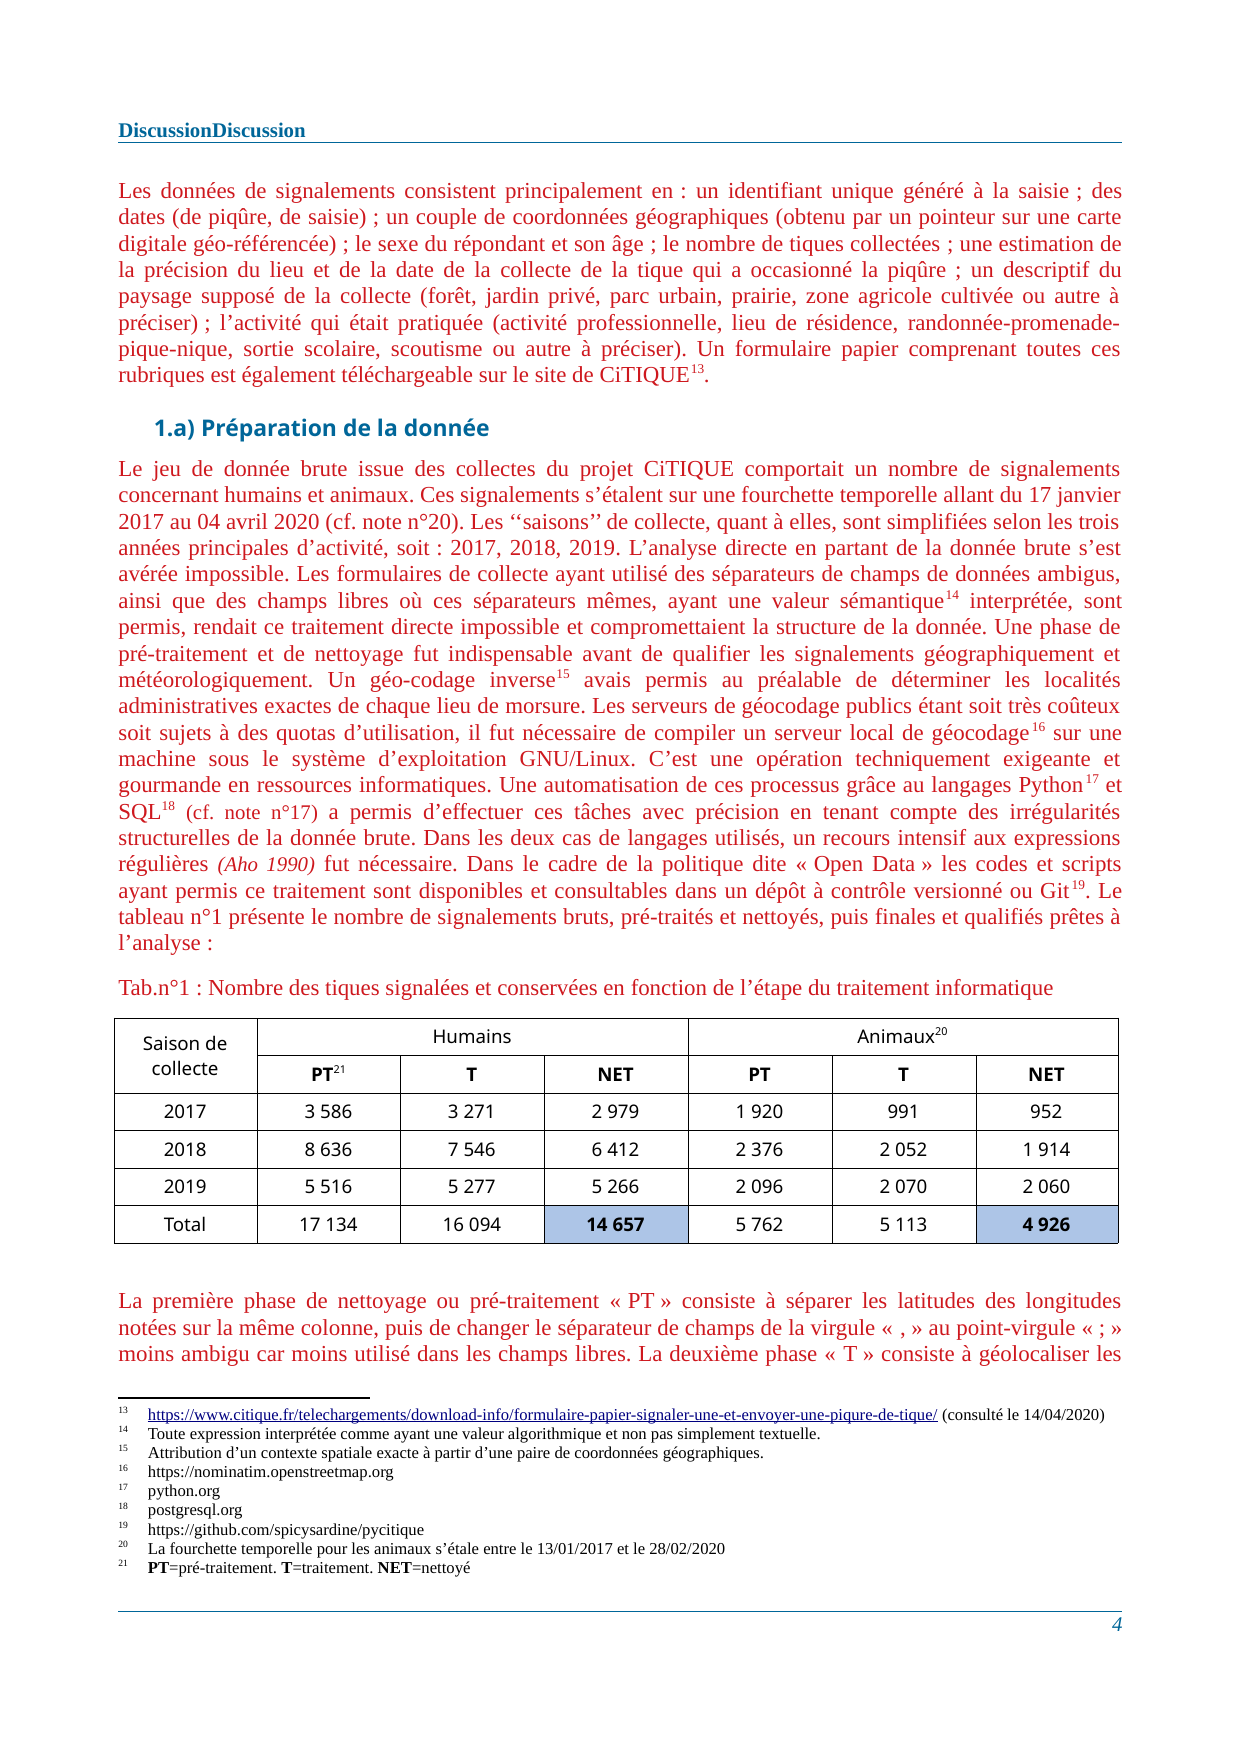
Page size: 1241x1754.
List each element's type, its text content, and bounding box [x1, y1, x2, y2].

table_cell NET [977, 1056, 1118, 1093]
table_cell 7 546 [401, 1131, 544, 1168]
table_cell 5 516 [258, 1169, 400, 1205]
table_cell 2018 [115, 1131, 257, 1168]
table_cell 8 636 [258, 1131, 400, 1168]
table_cell 16 094 [401, 1206, 544, 1243]
table_cell 14 657 [545, 1206, 688, 1243]
table_cell 1 920 [689, 1094, 832, 1130]
table_cell 2 052 [833, 1131, 976, 1168]
table_cell 1 914 [977, 1131, 1118, 1168]
subtitle Préparation de la donnée [153, 412, 1122, 443]
table_cell 5 762 [689, 1206, 832, 1243]
table_cell 2017 [115, 1094, 257, 1130]
table_cell 17 134 [258, 1206, 400, 1243]
table_cell PT [689, 1056, 832, 1093]
table_cell 3 586 [258, 1094, 400, 1130]
table_header Saison de collecte [115, 1019, 257, 1093]
table_cell 952 [977, 1094, 1118, 1130]
table_cell T [401, 1056, 544, 1093]
table_cell 2 376 [689, 1131, 832, 1168]
table_cell 991 [833, 1094, 976, 1130]
table_cell 6 412 [545, 1131, 688, 1168]
table_cell 2 979 [545, 1094, 688, 1130]
table_cell PT [258, 1056, 400, 1093]
table_cell T [833, 1056, 976, 1093]
table_cell NET [545, 1056, 688, 1093]
table_header Animaux [689, 1019, 1118, 1055]
table_cell 2 070 [833, 1169, 976, 1205]
table_cell 2019 [115, 1169, 257, 1205]
text Les données de signalements consistent principalement en : un identifiant unique généré à la saisie ; des dates (de piqûre, de saisie) ; un couple de coordonnées géographiques (obtenu par un pointeur sur une carte digitale géo-référencée) ; le sexe du répondant et son âge ; le nombre de tiques collectées ; une estimation de la précision du lieu et de la date de la collecte de la tique qui a occasionné la piqûre ; un descriptif du paysage supposé de la collecte (forêt, jardin privé, parc urbain, prairie, zone agricole cultivée ou autre à préciser) ; l’activité qui était pratiquée (activité professionnelle, lieu de résidence, randonnée-promenade-pique-nique, sortie scolaire, scoutisme ou autre à préciser). Un formulaire papier comprenant toutes ces rubriques est également téléchargeable sur le site de CiTIQUE. [118, 177, 1122, 388]
table_cell 5 266 [545, 1169, 688, 1205]
table_cell Total [115, 1206, 257, 1243]
table_cell 2 096 [689, 1169, 832, 1205]
table_cell 3 271 [401, 1094, 544, 1130]
table_cell 4 926 [977, 1206, 1118, 1243]
table_cell 5 113 [833, 1206, 976, 1243]
table_cell 2 060 [977, 1169, 1118, 1205]
table_cell 5 277 [401, 1169, 544, 1205]
table_header Humains [258, 1019, 688, 1055]
text Tab.n°1 : Nombre des tiques signalées et conservées en fonction de l’étape du traitement informatique [118, 973, 1122, 1000]
text Le jeu de donnée brute issue des collectes du projet CiTIQUE comportait un nombre de signalements concernant humains et animaux. Ces signalements s’étalent sur une fourchette temporelle allant du 17 janvier 2017 au 04 avril 2020 (cf. note n°20). Les ‘‘saisons’’ de collecte, quant à elles, sont simplifiées selon les trois années principales d’activité, soit : 2017, 2018, 2019. L’analyse directe en partant de la donnée brute s’est avérée impossible. Les formulaires de collecte ayant utilisé des séparateurs de champs de données ambigus, ainsi que des champs libres où ces séparateurs mêmes, ayant une valeur sémantique interprétée, sont permis, rendait ce traitement directe impossible et compromettaient la structure de la donnée. Une phase de pré-traitement et de nettoyage fut indispensable avant de qualifier les signalements géographiquement et météorologiquement. Un géo-codage inverse avais permis au préalable de déterminer les localités administratives exactes de chaque lieu de morsure. Les serveurs de géocodage publics étant soit très coûteux soit sujets à des quotas d’utilisation, il fut nécessaire de compiler un serveur local de géocodage sur une machine sous le système d’exploitation GNU/Linux. C’est une opération techniquement exigeante et gourmande en ressources informatiques. Une automatisation de ces processus grâce au langages Python et SQL (cf. note n°17) a permis d’effectuer ces tâches avec précision en tenant compte des irrégularités structurelles de la donnée brute. Dans les deux cas de langages utilisés, un recours intensif aux expressions régulières (Aho 1990) fut nécessaire. Dans le cadre de la politique dite « Open Data » les codes et scripts ayant permis ce traitement sont disponibles et consultables dans un dépôt à contrôle versionné ou Git. Le tableau n°1 présente le nombre de signalements bruts, pré-traités et nettoyés, puis finales et qualifiés prêtes à l’analyse : [118, 455, 1122, 956]
